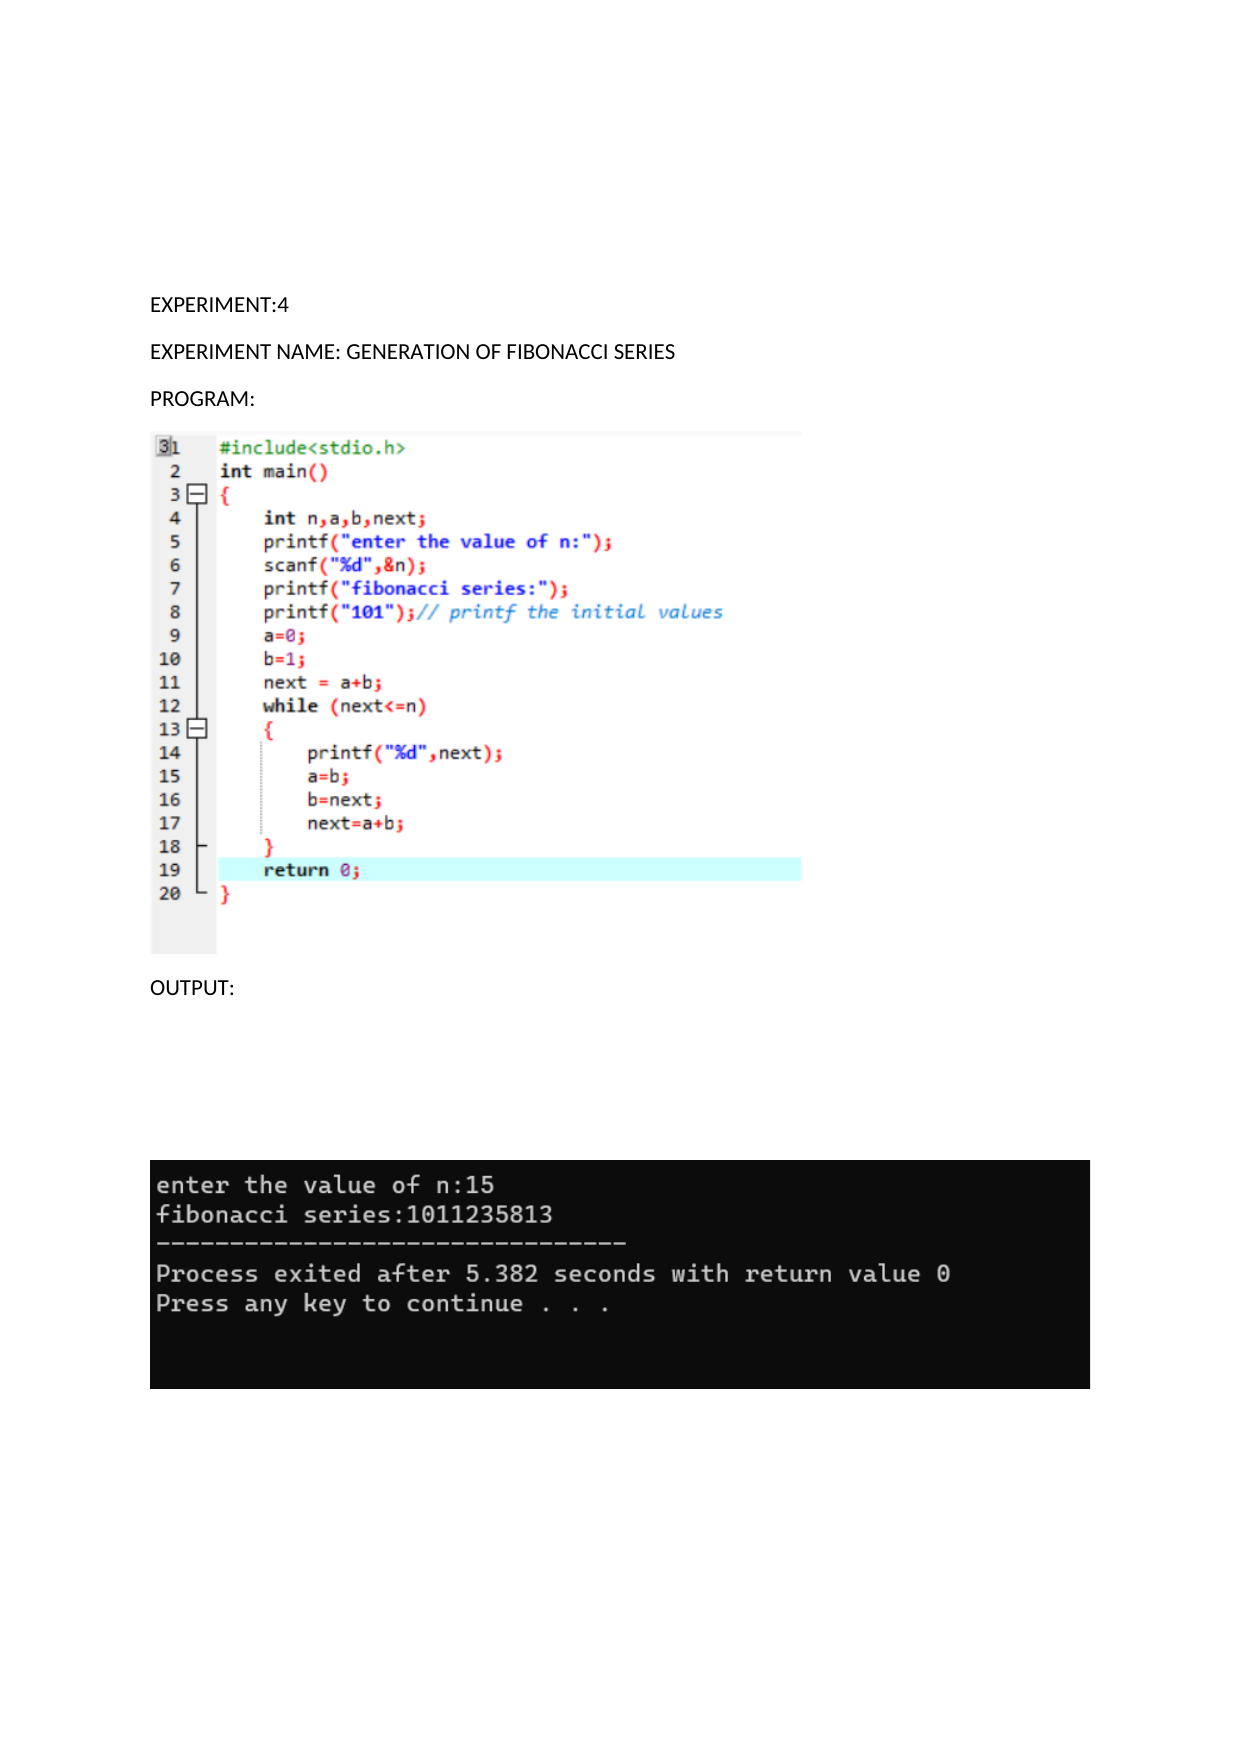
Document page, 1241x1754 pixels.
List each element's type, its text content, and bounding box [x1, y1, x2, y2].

text PROGRAM: [150, 384, 1090, 412]
text EXPERIMENT NAME: GENERATION OF FIBONACCI SERIES [150, 337, 1090, 366]
text EXPERIMENT:4 [150, 291, 1090, 319]
picture [150, 1160, 1091, 1389]
text OUTPUT: [150, 973, 1090, 1001]
picture [150, 431, 802, 954]
